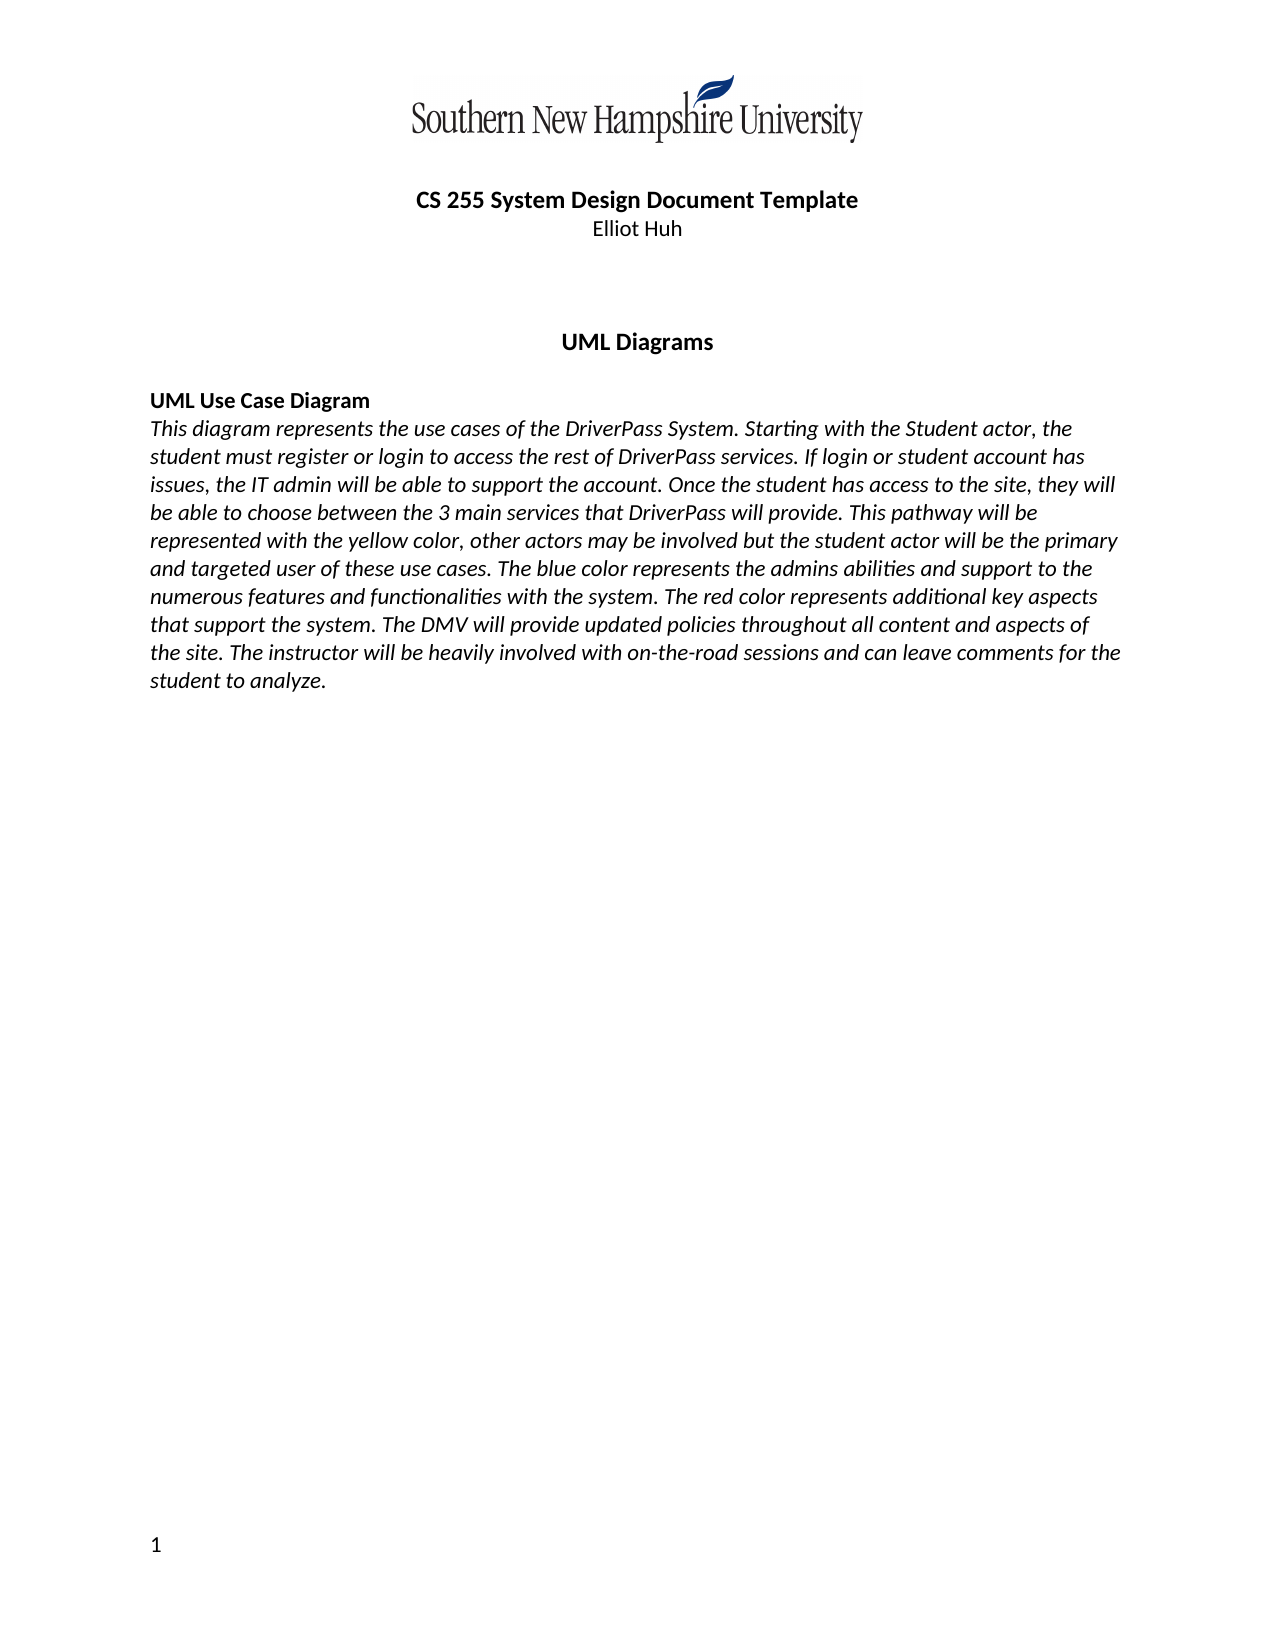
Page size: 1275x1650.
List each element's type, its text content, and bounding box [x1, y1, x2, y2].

subtitle CS 255 System Design Document Template [150, 184, 1125, 214]
text This diagram represents the use cases of the DriverPass System. Starting with the Student actor, the student must register or login to access the rest of DriverPass services. If login or student account has issues, the IT admin will be able to support the account. Once the student has access to the site, they will be able to choose between the 3 main services that DriverPass will provide. This pathway will be represented with the yellow color, other actors may be involved but the student actor will be the primary and targeted user of these use cases. The blue color represents the admins abilities and support to the numerous features and functionalities with the system. The red color represents additional key aspects that support the system. The DMV will provide updated policies throughout all content and aspects of the site. The instructor will be heavily involved with on-the-road sessions and can leave comments for the student to analyze. [150, 414, 1125, 694]
text Elliot Huh [150, 214, 1125, 242]
picture [412, 75, 863, 143]
subtitle UML Use Case Diagram [150, 386, 1125, 414]
subtitle UML Diagrams [150, 326, 1125, 356]
